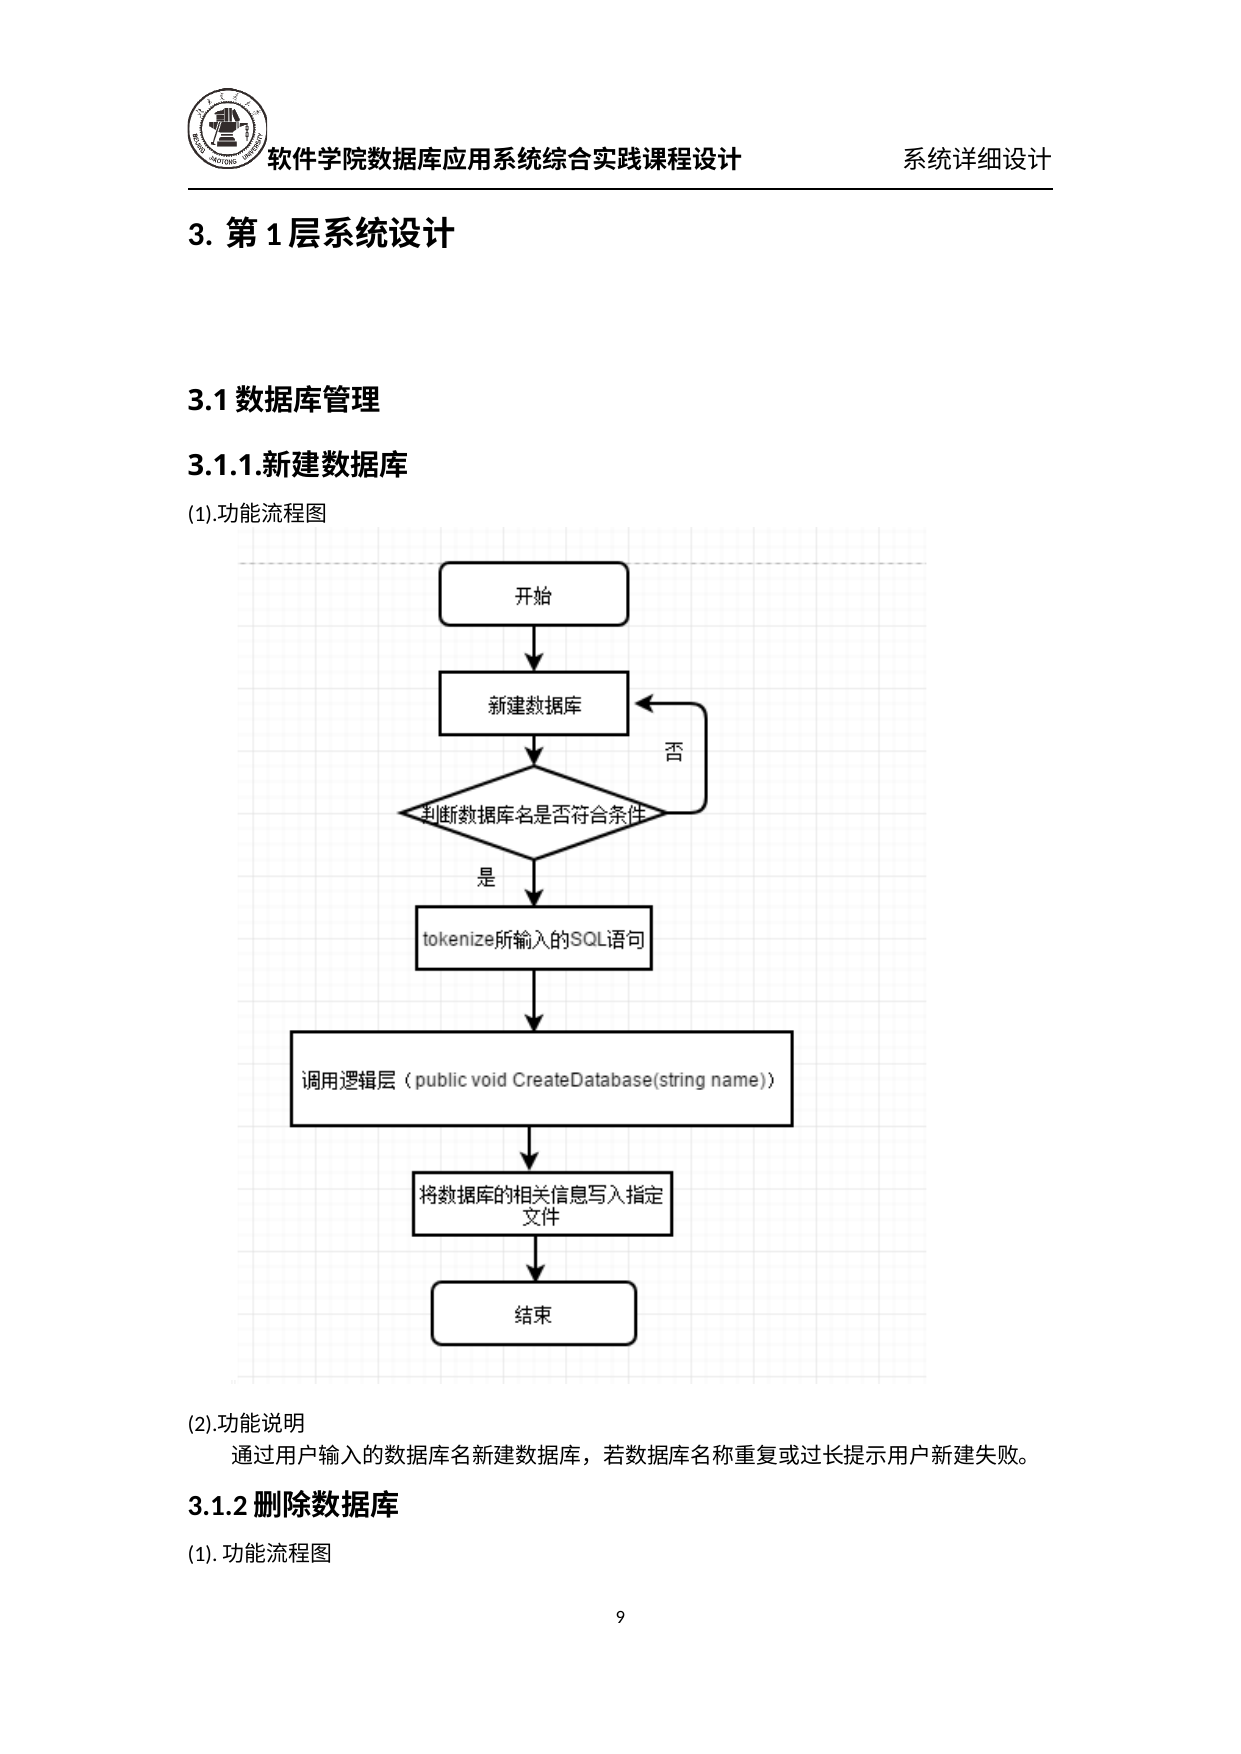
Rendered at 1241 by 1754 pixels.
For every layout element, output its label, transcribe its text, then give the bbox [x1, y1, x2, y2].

text 3.1.2删除数据库 [187, 1470, 1053, 1535]
text 3.1数据库管理 [187, 365, 1053, 430]
text (1).功能流程图 [187, 495, 1053, 528]
subtitle 第1层系统设计 [187, 198, 1053, 263]
text (2).功能说明 [187, 1405, 1053, 1438]
picture [187, 88, 268, 169]
text 3.1.1.新建数据库 [187, 430, 1053, 495]
picture [231, 527, 927, 1384]
text (1). 功能流程图 [187, 1535, 1053, 1568]
text 通过用户输入的数据库名新建数据库，若数据库名称重复或过长提示用户新建失败。 [187, 1438, 1053, 1470]
